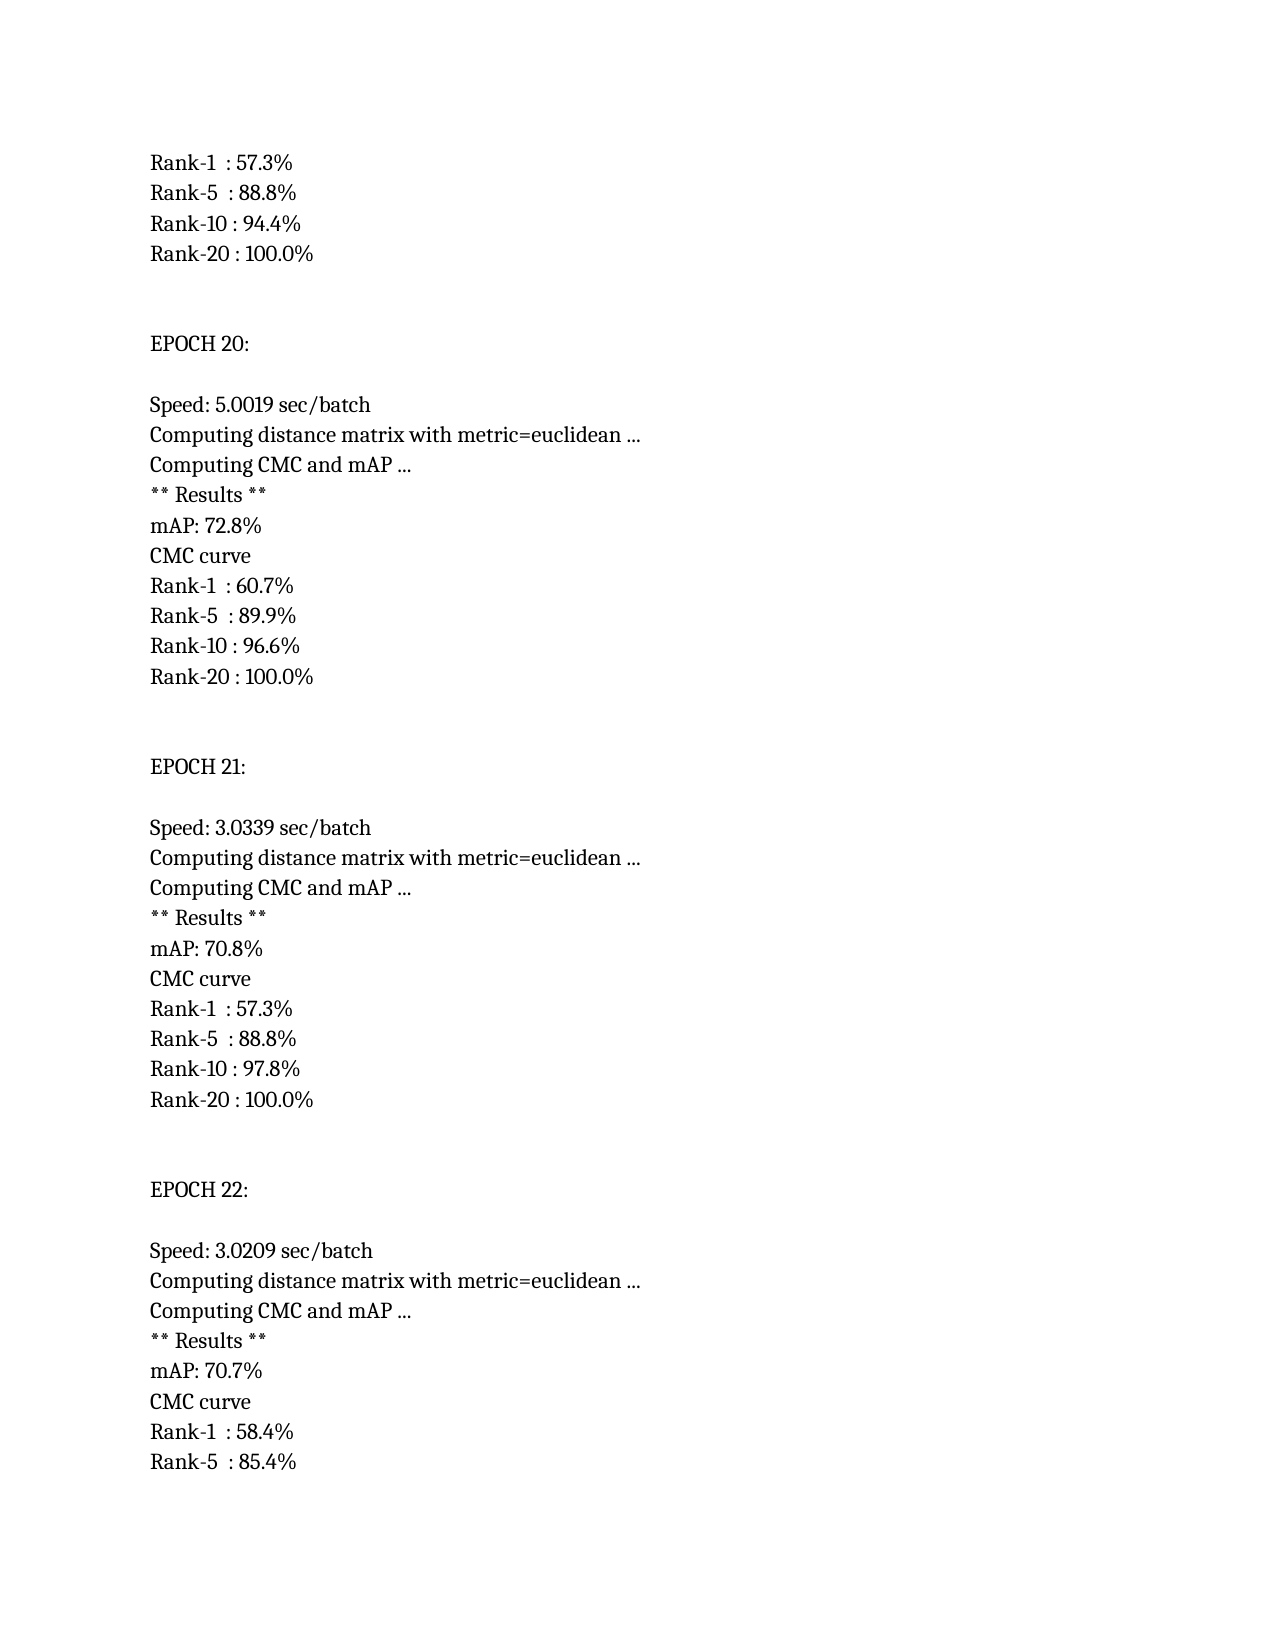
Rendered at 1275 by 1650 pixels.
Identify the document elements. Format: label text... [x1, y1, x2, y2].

text Rank-1 : 57.3% [150, 996, 1125, 1022]
text Computing CMC and mAP ... [150, 452, 1125, 478]
text Rank-10 : 96.6% [150, 633, 1125, 660]
text CMC curve [150, 543, 1125, 569]
text EPOCH 20: [150, 331, 1125, 358]
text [150, 1268, 1125, 1294]
text Speed: 3.0339 sec/batch [150, 814, 1125, 841]
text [150, 422, 1125, 448]
text Computing CMC and mAP ... [150, 1298, 1125, 1324]
text mAP: 72.8% [150, 512, 1125, 539]
text Computing distance matrix with metric=euclidean ... [150, 845, 1125, 871]
text CMC curve [150, 966, 1125, 992]
text Rank-10 : 94.4% [150, 210, 1125, 237]
text EPOCH 21: [150, 754, 1125, 781]
text Computing CMC and mAP ... [150, 875, 1125, 901]
text Rank-1 : 57.3% [150, 150, 1125, 176]
text Rank-20 : 100.0% [150, 241, 1125, 267]
text ** Results ** [150, 905, 1125, 932]
text mAP: 70.7% [150, 1358, 1125, 1385]
text Speed: 3.0209 sec/batch [150, 1237, 1125, 1264]
text Rank-10 : 97.8% [150, 1056, 1125, 1083]
text mAP: 70.8% [150, 935, 1125, 962]
text Rank-5 : 88.8% [150, 1026, 1125, 1052]
text Rank-5 : 89.9% [150, 603, 1125, 629]
text Rank-5 : 85.4% [150, 1449, 1125, 1475]
text Rank-5 : 88.8% [150, 180, 1125, 207]
text ** Results ** [150, 482, 1125, 509]
text Rank-1 : 60.7% [150, 573, 1125, 599]
text Rank-20 : 100.0% [150, 1086, 1125, 1113]
text Speed: 5.0019 sec/batch [150, 392, 1125, 418]
text Rank-1 : 58.4% [150, 1419, 1125, 1445]
text ** Results ** [150, 1328, 1125, 1354]
text EPOCH 22: [150, 1177, 1125, 1203]
text CMC curve [150, 1388, 1125, 1415]
text Rank-20 : 100.0% [150, 663, 1125, 690]
